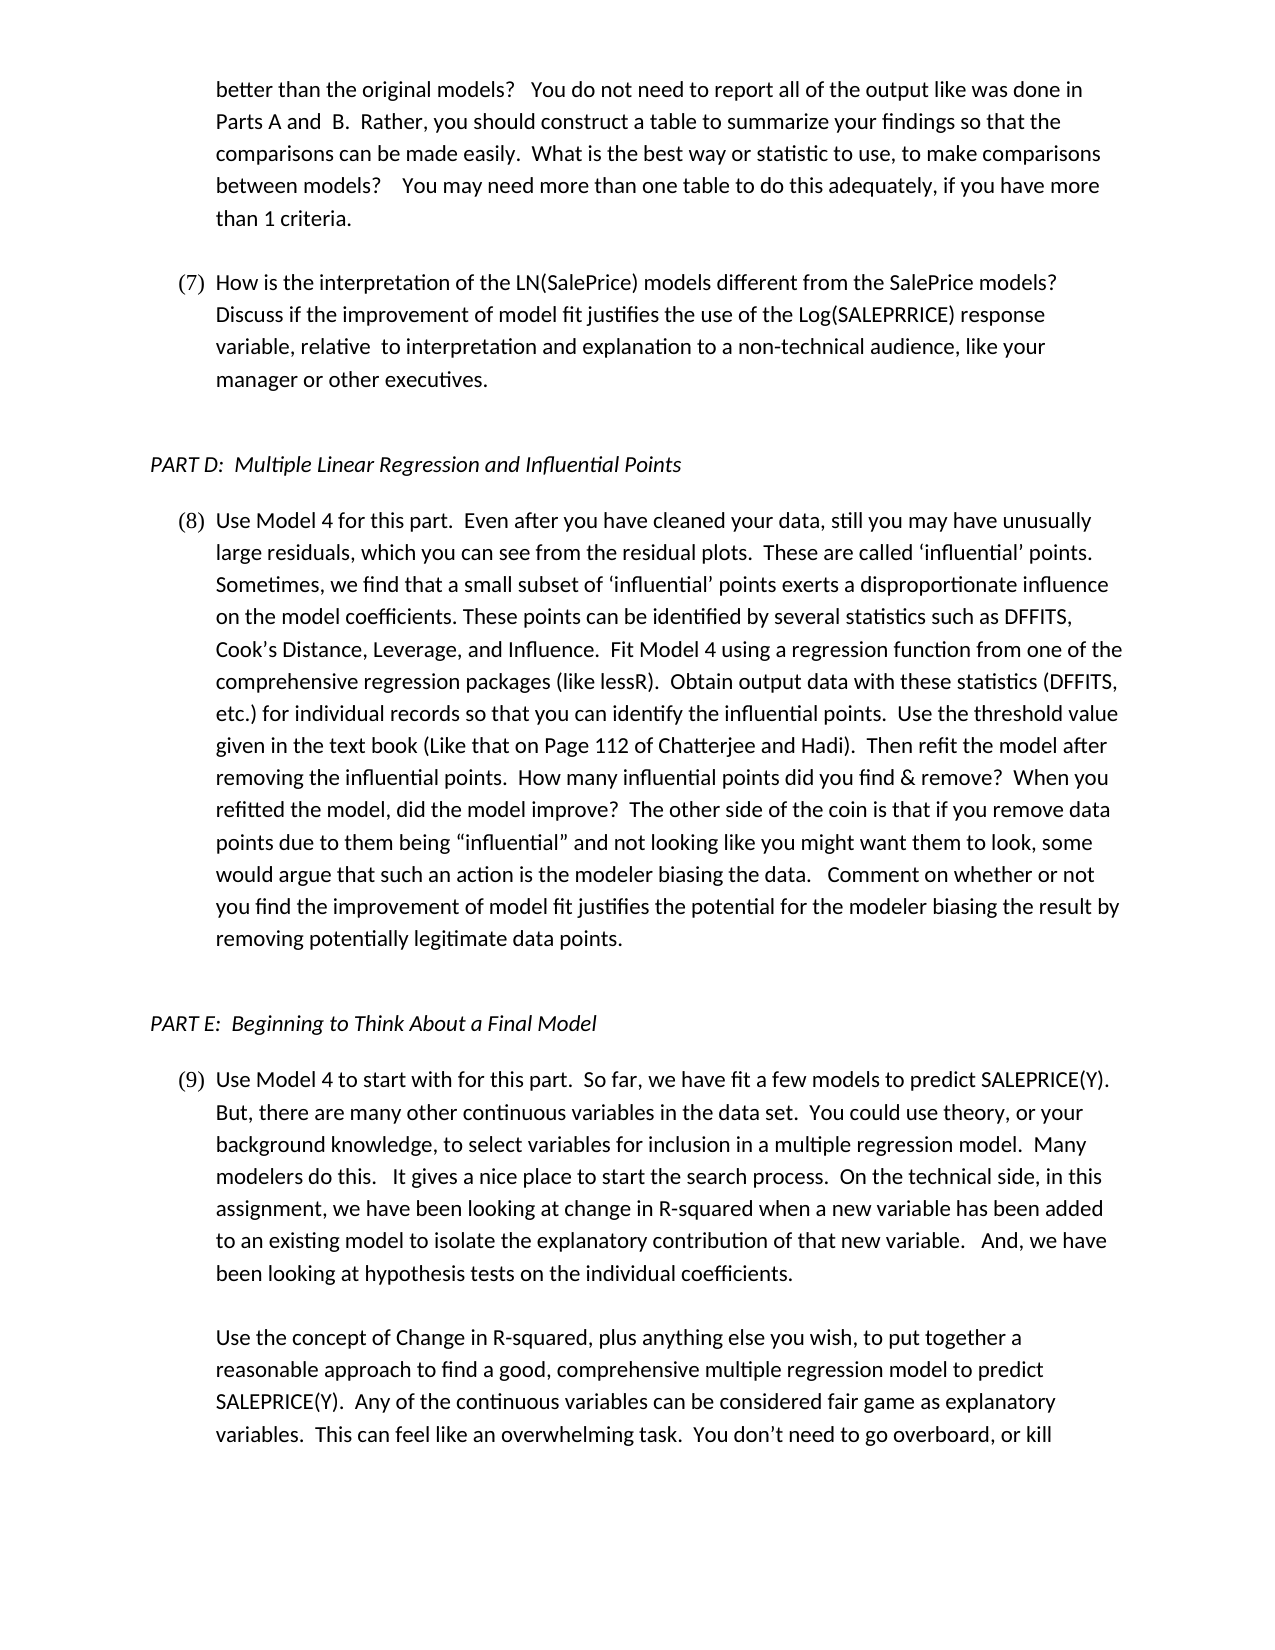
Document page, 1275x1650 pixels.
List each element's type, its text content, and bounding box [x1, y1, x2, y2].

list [216, 1323, 1125, 1448]
list Use Model 4 for this part. Even after you have cleaned your data, still you may have unusually large residuals, which you can see from the residual plots. These are called ‘influential’ points. Sometimes, we find that a small subset of ‘influential’ points exerts a disproportionate influence on the model coefficients. These points can be identified by several statistics such as DFFITS, Cook’s Distance, Leverage, and Influence. Fit Model 4 using a regression function from one of the comprehensive regression packages (like lessR). Obtain output data with these statistics (DFFITS, etc.) for individual records so that you can identify the influential points. Use the threshold value given in the text book (Like that on Page 112 of Chatterjee and Hadi). Then refit the model after removing the influential points. How many influential points did you find & remove? When you refitted the model, did the model improve? The other side of the coin is that if you remove data points due to them being “influential” and not looking like you might want them to look, some would argue that such an action is the modeler biasing the data. Comment on whether or not you find the improvement of model fit justifies the potential for the modeler biasing the result by removing potentially legitimate data points. [178, 506, 1125, 952]
text PART E: Beginning to Think About a Final Model [150, 1009, 1125, 1038]
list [178, 75, 1125, 232]
list Use Model 4 to start with for this part. So far, we have fit a few models to predict SALEPRICE(Y). But, there are many other continuous variables in the data set. You could use theory, or your background knowledge, to select variables for inclusion in a multiple regression model. Many modelers do this. It gives a nice place to start the search process. On the technical side, in this assignment, we have been looking at change in R-squared when a new variable has been added to an existing model to isolate the explanatory contribution of that new variable. And, we have been looking at hypothesis tests on the individual coefficients. [178, 1066, 1125, 1287]
list How is the interpretation of the LN(SalePrice) models different from the SalePrice models? Discuss if the improvement of model fit justifies the use of the Log(SALEPRRICE) response variable, relative to interpretation and explanation to a non-technical audience, like your manager or other executives. [178, 268, 1125, 393]
text PART D: Multiple Linear Regression and Influential Points [150, 450, 1125, 478]
